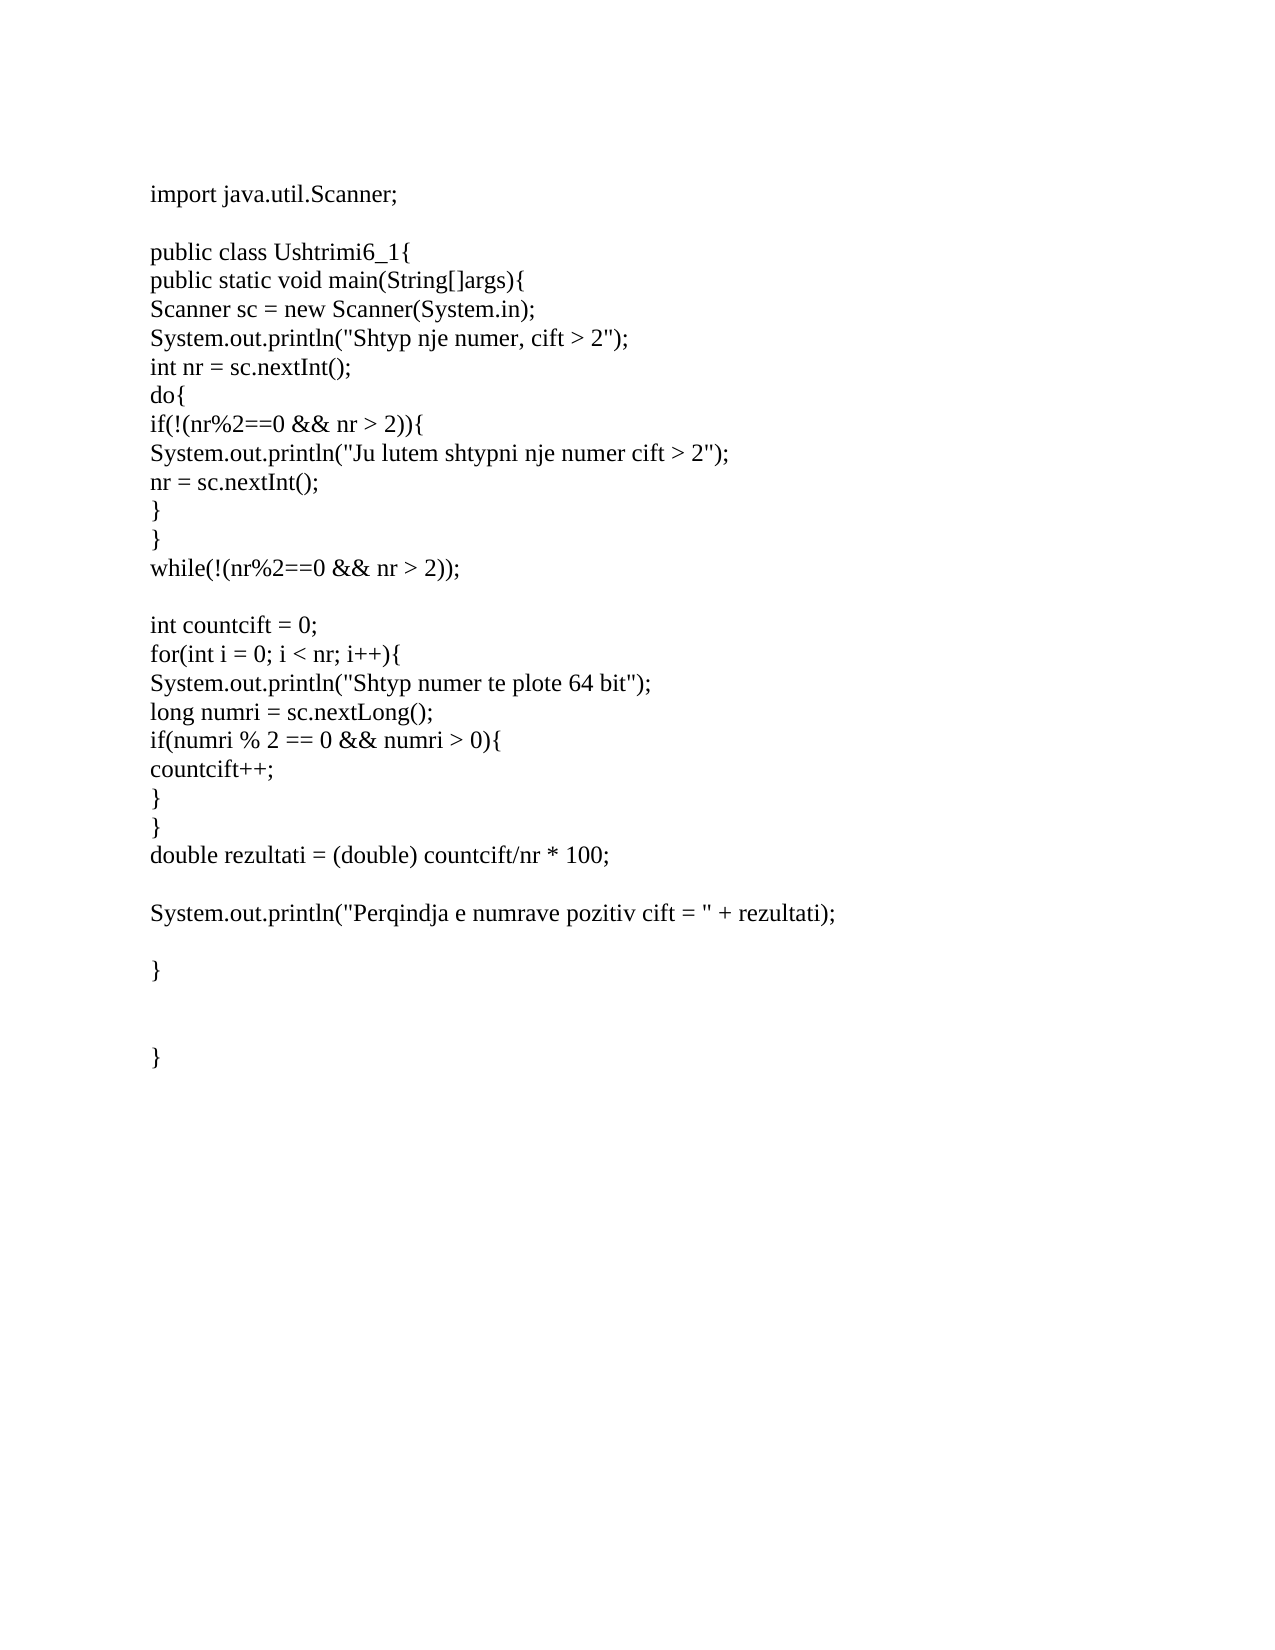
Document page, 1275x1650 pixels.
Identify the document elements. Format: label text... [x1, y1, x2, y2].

text import java.util.Scanner; public class Ushtrimi6_1{ public static void main(String[]args){ Scanner sc = new Scanner(System.in); System.out.println("Shtyp nje numer, cift > 2"); int nr = sc.nextInt(); do{ if(!(nr%2==0 && nr > 2)){ System.out.println("Ju lutem shtypni nje numer cift > 2"); nr = sc.nextInt(); } } while(!(nr%2==0 && nr > 2)); int countcift = 0; for(int i = 0; i < nr; i++){ System.out.println("Shtyp numer te plote 64 bit"); long numri = sc.nextLong(); if(numri % 2 == 0 && numri > 0){ countcift++; } } double rezultati = (double) countcift/nr * 100; System.out.println("Perqindja e numrave pozitiv cift = " + rezultati); } } [150, 179, 1125, 1070]
